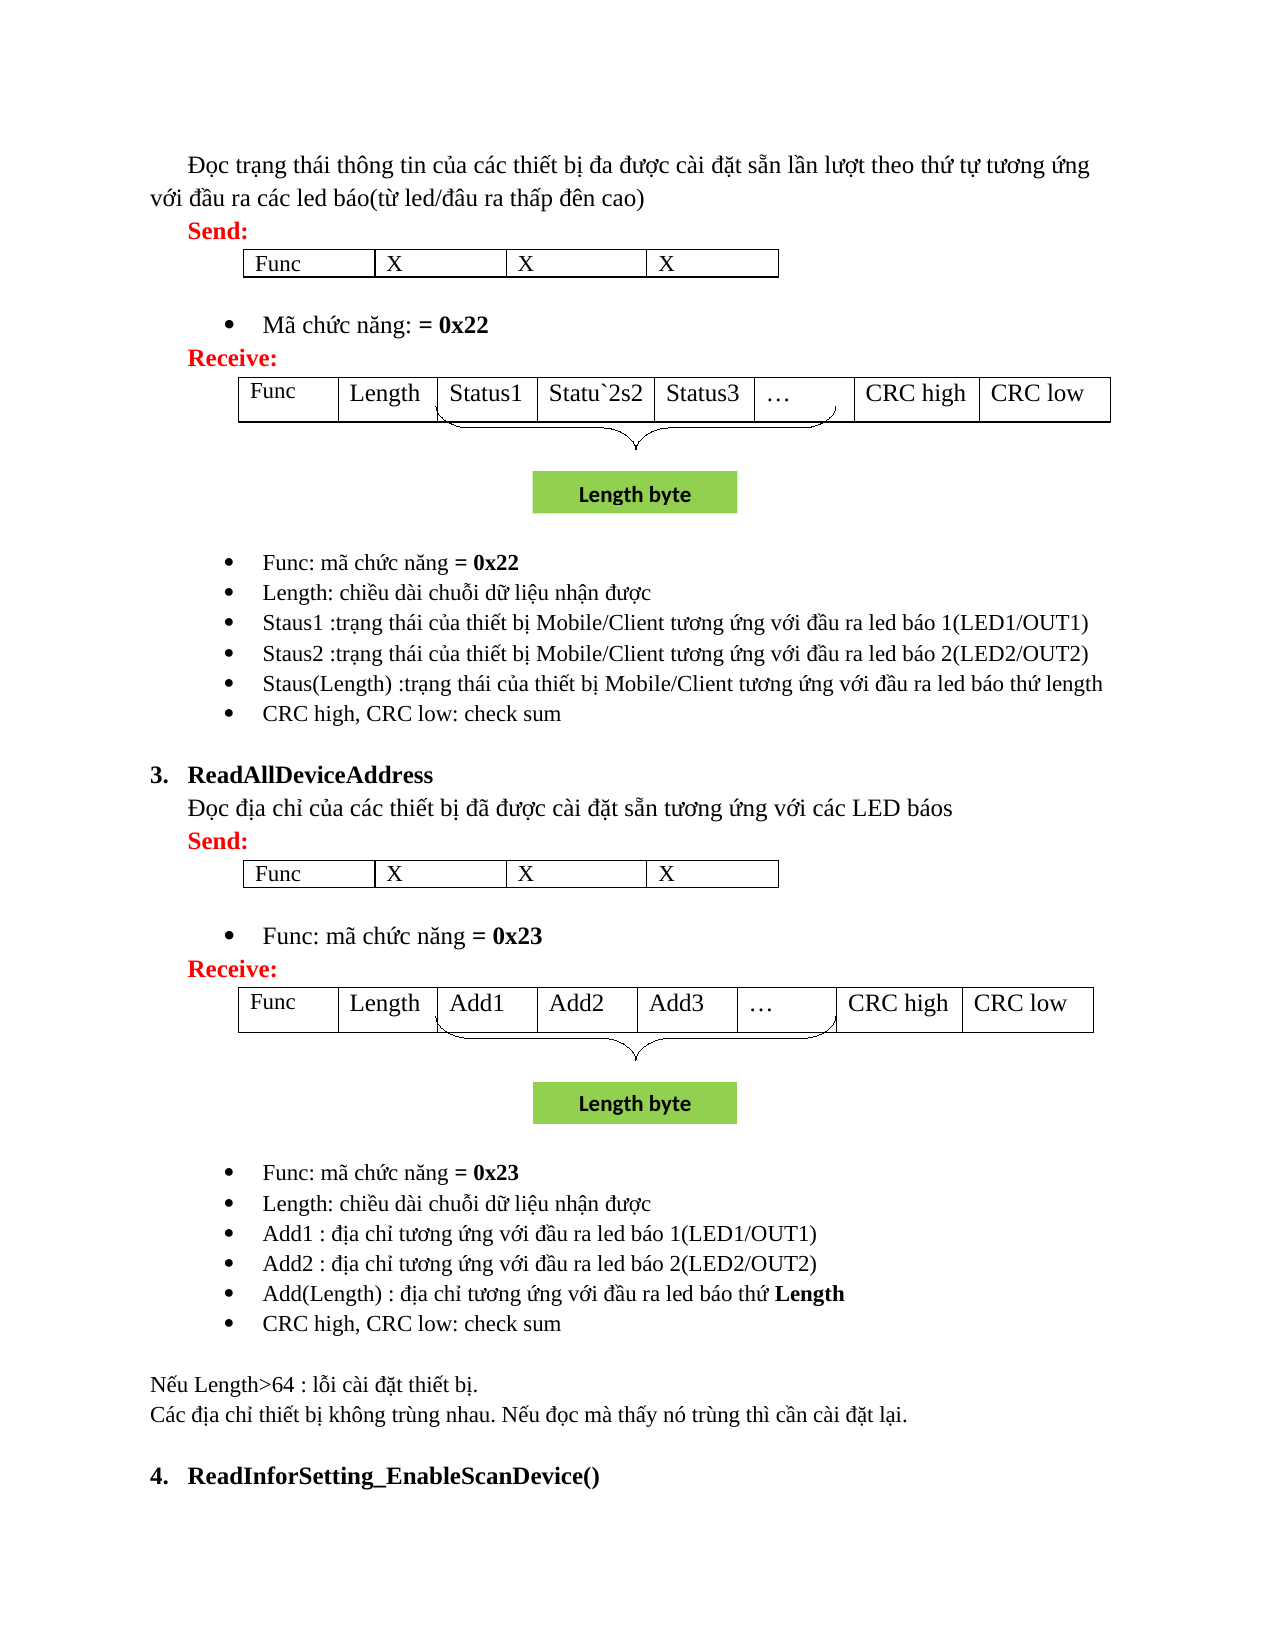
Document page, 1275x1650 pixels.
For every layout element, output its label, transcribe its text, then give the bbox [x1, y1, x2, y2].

list Send: [187, 216, 1125, 245]
table_header CRC low [963, 988, 1093, 1032]
table_header Length [339, 378, 437, 421]
list Add1 : địa chỉ tương ứng với đầu ra led báo 1(LED1/OUT1) [225, 1220, 1125, 1246]
table_header X [376, 861, 506, 887]
list Staus2 :trạng thái của thiết bị Mobile/Client tương ứng với đầu ra led báo 2(LED2/OUT2) [225, 639, 1125, 666]
table_header Add3 [638, 988, 737, 1032]
list CRC high, CRC low: check sum [225, 1310, 1125, 1337]
table_header Status3 [655, 378, 754, 421]
table_header Func [239, 378, 338, 421]
table_header X [376, 250, 506, 276]
list Send: [187, 826, 1125, 855]
table_header … [755, 378, 854, 421]
list ReadInforSetting_EnableScanDevice() [150, 1461, 1125, 1490]
table_header CRC high [855, 378, 979, 421]
table_header … [738, 988, 836, 1032]
list Receive: [187, 343, 1125, 372]
list Staus1 :trạng thái của thiết bị Mobile/Client tương ứng với đầu ra led báo 1(LED1/OUT1) [225, 609, 1125, 636]
list ReadAllDeviceAddress [150, 760, 1125, 789]
table_header X [507, 861, 646, 887]
list Mã chức năng: = 0x22 [225, 311, 1125, 339]
list Nếu Length>64 : lỗi cài đặt thiết bị. [150, 1371, 1125, 1397]
list Receive: [187, 954, 1125, 983]
list Add(Length) : địa chỉ tương ứng với đầu ra led báo thứ Length [225, 1280, 1125, 1307]
table_header Length [339, 988, 437, 1032]
list Length: chiều dài chuỗi dữ liệu nhận được [225, 1189, 1125, 1216]
list Add2 : địa chỉ tương ứng với đầu ra led báo 2(LED2/OUT2) [225, 1250, 1125, 1276]
table_header Func [239, 988, 338, 1032]
list CRC high, CRC low: check sum [225, 700, 1125, 726]
list Staus(Length) :trạng thái của thiết bị Mobile/Client tương ứng với đầu ra led báo thứ length [225, 670, 1125, 696]
list Func: mã chức năng = 0x23 [225, 1159, 1125, 1186]
table_header Statu`2s2 [538, 378, 654, 421]
list Func: mã chức năng = 0x23 [225, 921, 1125, 950]
table_header CRC high [837, 988, 962, 1032]
table_header Add1 [438, 988, 537, 1032]
list Các địa chỉ thiết bị không trùng nhau. Nếu đọc mà thấy nó trùng thì cần cài đặt lại. [150, 1401, 1125, 1427]
table_header X [507, 250, 646, 276]
table_header Func [244, 861, 374, 887]
table_header Add2 [538, 988, 637, 1032]
list Đọc trạng thái thông tin của các thiết bị đa được cài đặt sẵn lần lượt theo thứ tự tương ứng với đầu ra các led báo(từ led/đâu ra thấp đên cao) [150, 150, 1125, 212]
list Length: chiều dài chuỗi dữ liệu nhận được [225, 579, 1125, 606]
table_header X [647, 250, 778, 276]
table_header X [647, 861, 778, 887]
table_header Status1 [438, 378, 537, 421]
text Đọc địa chỉ của các thiết bị đã được cài đặt sẵn tương ứng với các LED báos [187, 793, 1125, 822]
table_header Func [244, 250, 374, 276]
list Func: mã chức năng = 0x22 [225, 549, 1125, 575]
table_header CRC low [980, 378, 1110, 421]
